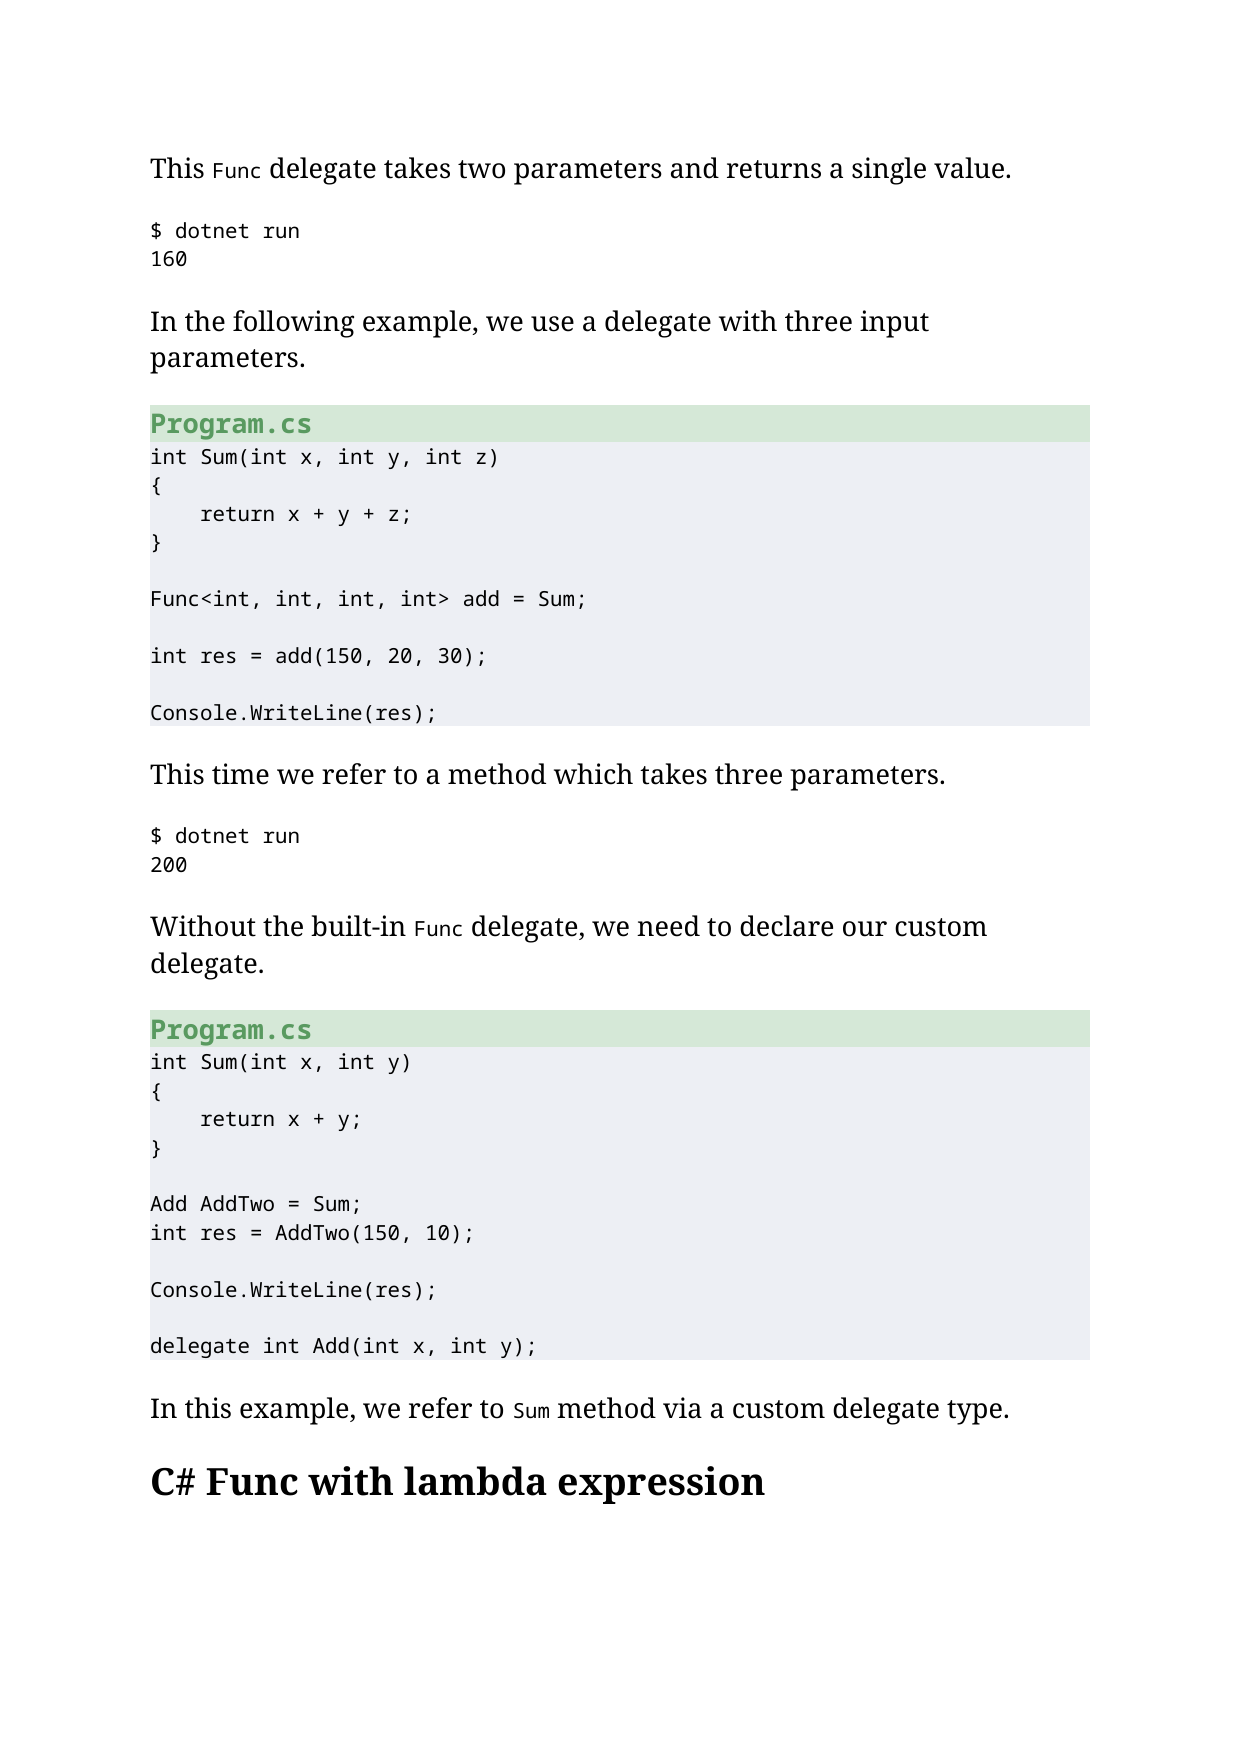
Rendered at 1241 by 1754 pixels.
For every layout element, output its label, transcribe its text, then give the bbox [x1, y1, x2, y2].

text 160 [150, 244, 1090, 273]
text $ dotnet run [150, 216, 1090, 244]
text { [150, 1076, 1090, 1104]
text return x + y; [150, 1104, 1090, 1133]
text delegate int Add(int x, int y); [150, 1332, 1090, 1360]
text Without the built-in Func delegate, we need to declare our custom delegate. [150, 907, 1090, 981]
text C# Func with lambda expression [150, 1455, 1090, 1506]
text { [150, 470, 1090, 499]
text Func<int, int, int, int> add = Sum; [150, 584, 1090, 612]
text Console.WriteLine(res); [150, 698, 1090, 726]
text Console.WriteLine(res); [150, 1275, 1090, 1303]
text Add AddTwo = Sum; [150, 1189, 1090, 1218]
text } [150, 1133, 1090, 1161]
text In this example, we refer to Sum method via a custom delegate type. [150, 1389, 1090, 1426]
text return x + y + z; [150, 499, 1090, 527]
text 200 [150, 850, 1090, 878]
text int Sum(int x, int y, int z) [150, 442, 1090, 470]
text $ dotnet run [150, 821, 1090, 850]
text This time we refer to a method which takes three parameters. [150, 755, 1090, 792]
text Program.cs [150, 405, 1090, 442]
text In the following example, we use a delegate with three input parameters. [150, 302, 1090, 376]
text Program.cs [150, 1010, 1090, 1047]
text int Sum(int x, int y) [150, 1047, 1090, 1076]
text } [150, 527, 1090, 556]
text int res = add(150, 20, 30); [150, 641, 1090, 669]
text This Func delegate takes two parameters and returns a single value. [150, 150, 1090, 187]
text int res = AddTwo(150, 10); [150, 1218, 1090, 1246]
